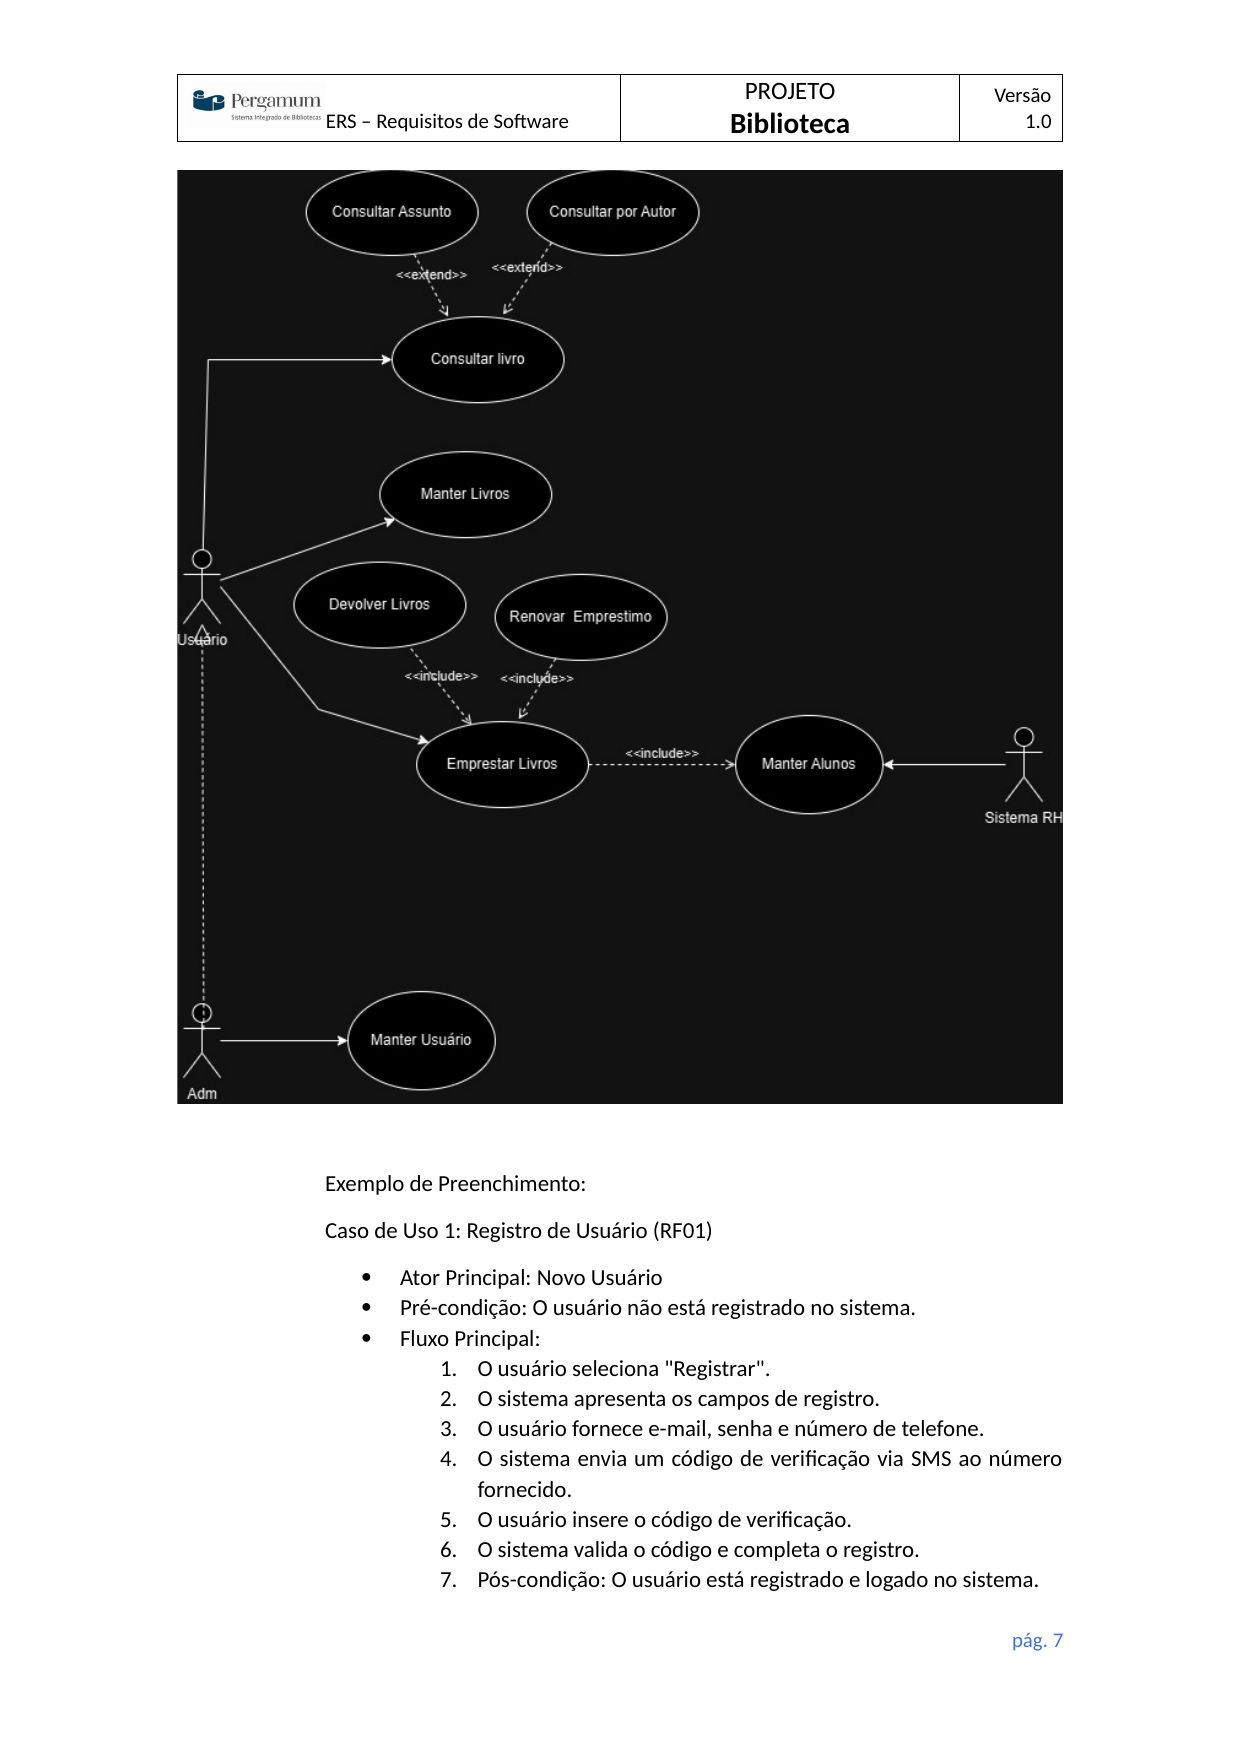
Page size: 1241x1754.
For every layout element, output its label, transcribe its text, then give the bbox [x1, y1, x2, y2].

list O sistema envia um código de verificação via SMS ao número fornecido. [440, 1444, 1063, 1503]
list Pós-condição: O usuário está registrado e logado no sistema. [440, 1565, 1063, 1593]
list O usuário seleciona "Registrar". [440, 1354, 1063, 1382]
list Ator Principal: Novo Usuário [362, 1263, 1063, 1291]
list O sistema valida o código e completa o registro. [440, 1535, 1063, 1563]
text Caso de Uso 1: Registro de Usuário (RF01) [325, 1216, 1063, 1244]
text Exemplo de Preenchimento: [325, 1169, 1063, 1198]
picture [177, 170, 1063, 1104]
list Pré-condição: O usuário não está registrado no sistema. [362, 1293, 1063, 1322]
picture [188, 82, 326, 129]
list O sistema apresenta os campos de registro. [440, 1384, 1063, 1412]
list O usuário fornece e-mail, senha e número de telefone. [440, 1414, 1063, 1442]
list Fluxo Principal: [362, 1324, 1063, 1352]
list O usuário insere o código de verificação. [440, 1505, 1063, 1533]
